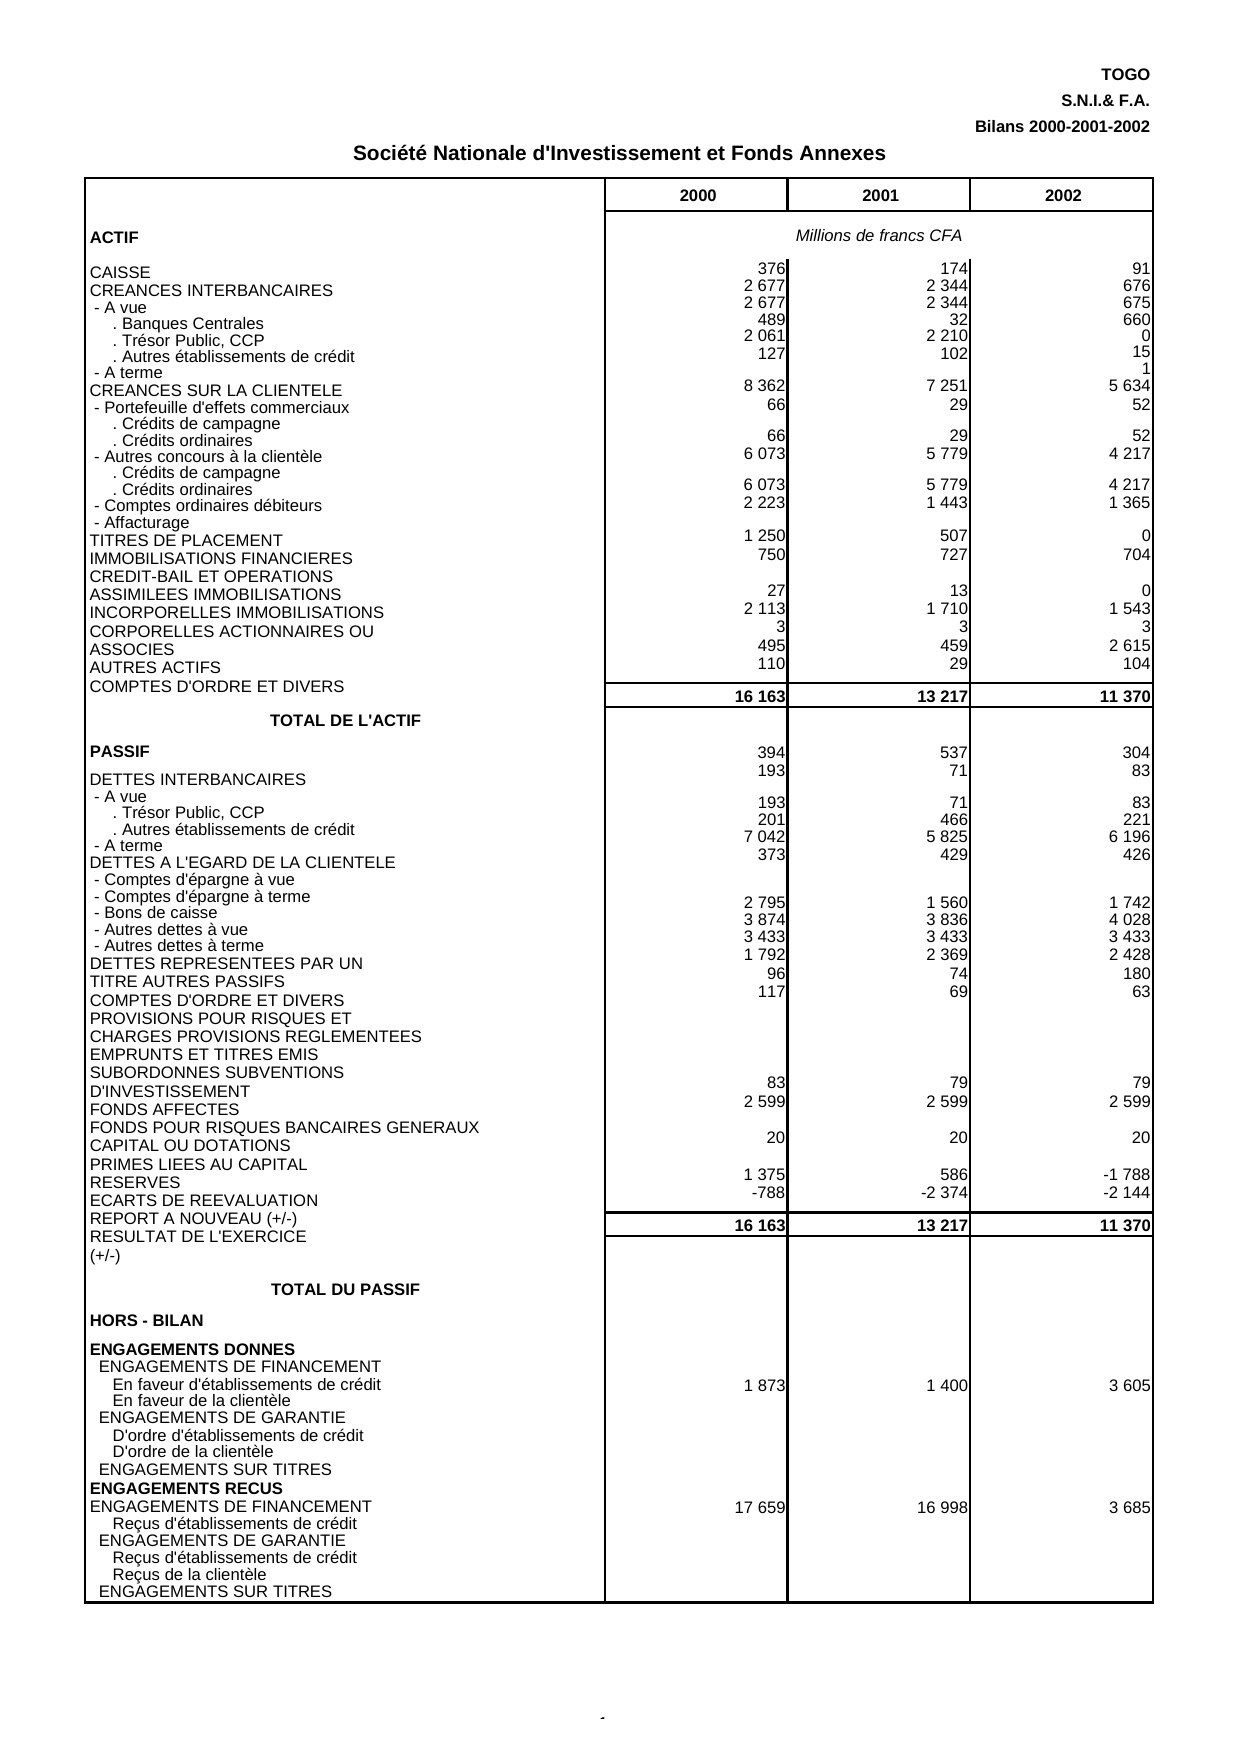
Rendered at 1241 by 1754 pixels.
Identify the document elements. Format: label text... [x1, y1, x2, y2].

text Bilans 2000-2001-2002 [975, 117, 1213, 137]
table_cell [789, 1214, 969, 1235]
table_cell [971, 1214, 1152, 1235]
subtitle Société Nationale d'Investissement et Fonds Annexes [353, 141, 887, 164]
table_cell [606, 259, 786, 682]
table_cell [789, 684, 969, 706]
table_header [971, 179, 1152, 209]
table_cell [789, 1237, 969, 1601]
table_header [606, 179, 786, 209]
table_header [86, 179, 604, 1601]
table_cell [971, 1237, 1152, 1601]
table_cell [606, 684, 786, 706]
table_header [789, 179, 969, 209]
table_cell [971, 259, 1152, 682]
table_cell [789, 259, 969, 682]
text TOGO S.N.I.& F.A. [1061, 65, 1153, 110]
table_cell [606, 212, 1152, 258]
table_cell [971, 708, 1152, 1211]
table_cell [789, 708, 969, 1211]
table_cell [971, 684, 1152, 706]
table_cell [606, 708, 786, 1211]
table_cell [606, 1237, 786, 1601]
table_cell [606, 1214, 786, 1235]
